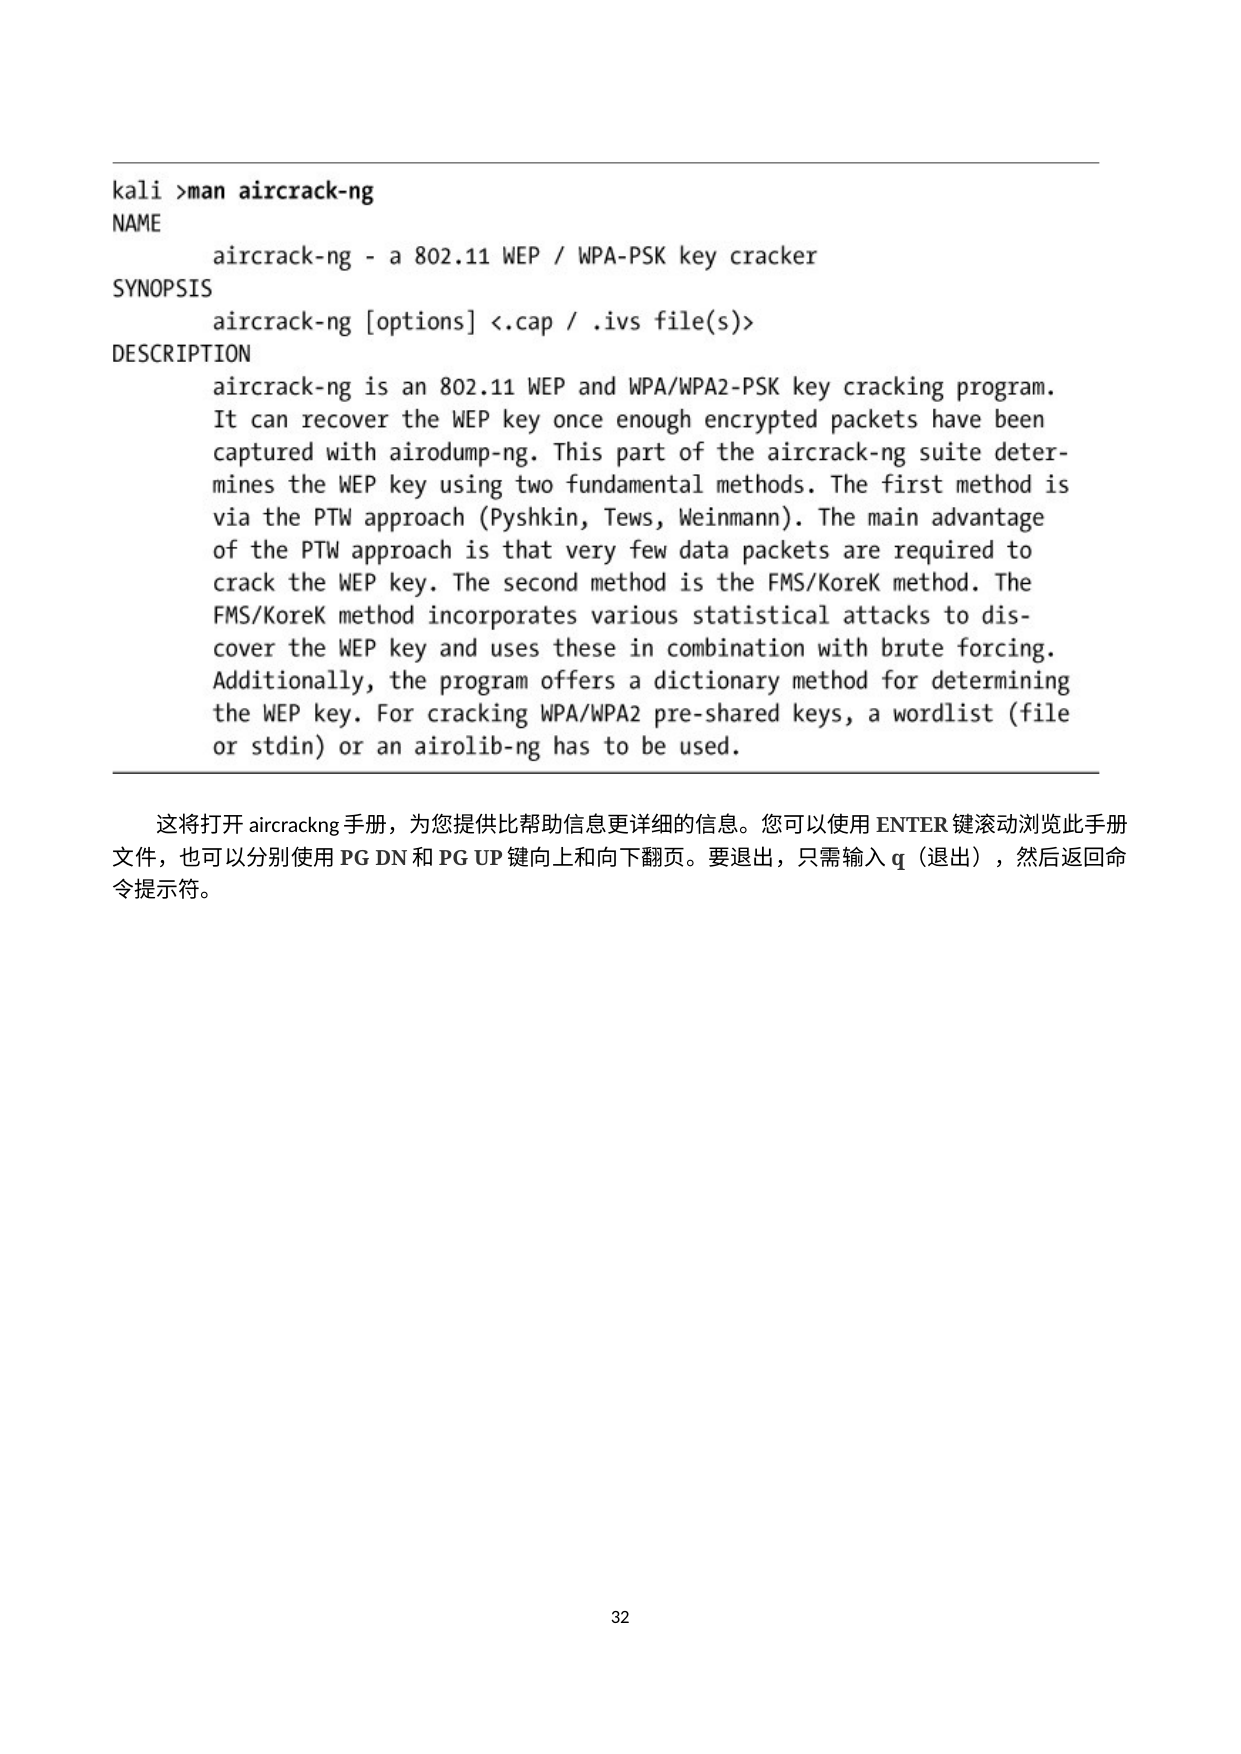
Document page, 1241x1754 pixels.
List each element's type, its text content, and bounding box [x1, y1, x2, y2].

text 这将打开aircrackng手册，为您提供比帮助信息更详细的信息。您可以使用ENTER键滚动浏览此手册文件，也可以分别使用PG DN和PG UP键向上和向下翻页。要退出，只需输入q（退出），然后返回命令提示符。 [112, 807, 1128, 904]
picture [112, 162, 1100, 774]
